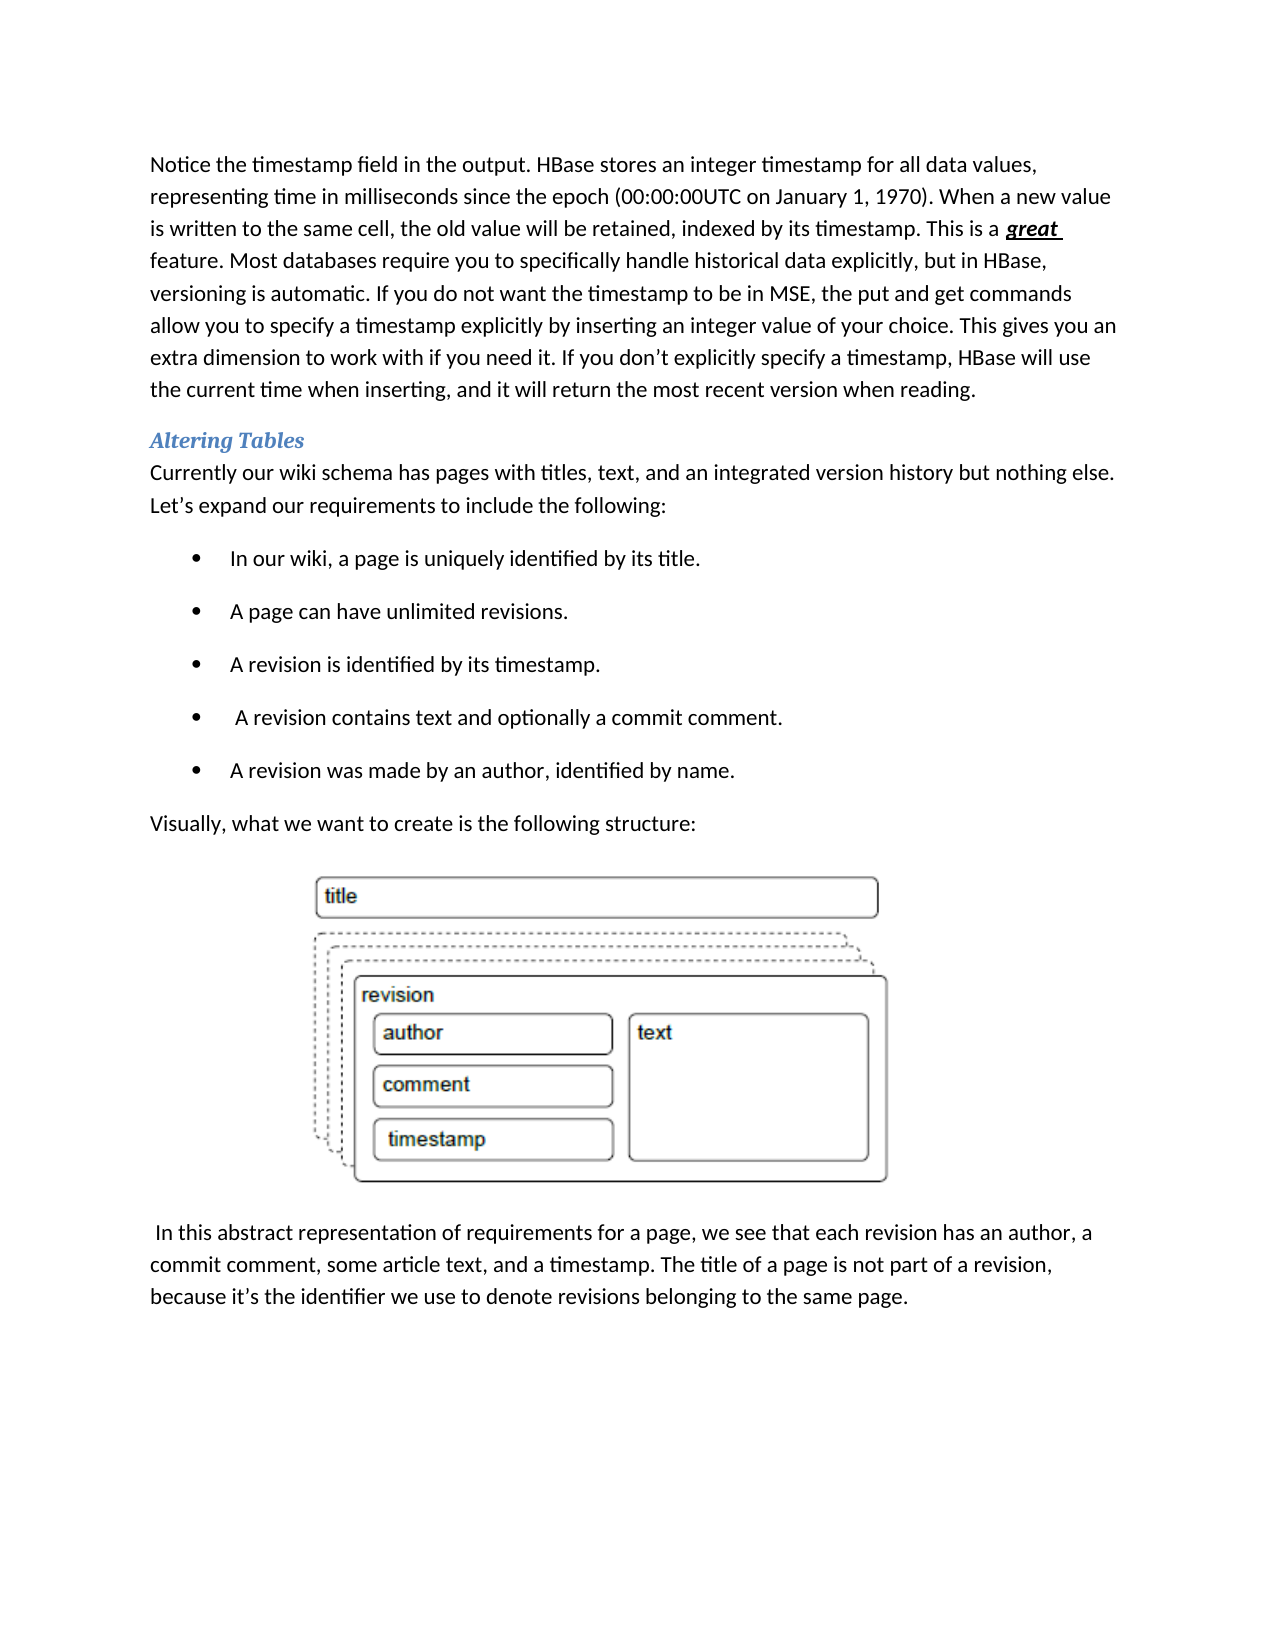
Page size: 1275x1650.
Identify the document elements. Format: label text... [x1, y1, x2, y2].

text Currently our wiki schema has pages with titles, text, and an integrated version history but nothing else. Let’s expand our requirements to include the following: [150, 458, 1125, 519]
text Notice the timestamp field in the output. HBase stores an integer timestamp for all data values, representing time in milliseconds since the epoch (00:00:00UTC on January 1, 1970). When a new value is written to the same cell, the old value will be retained, indexed by its timestamp. This is a great feature. Most databases require you to specifically handle historical data explicitly, but in HBase, versioning is automatic. If you do not want the timestamp to be in MSE, the put and get commands allow you to specify a timestamp explicitly by inserting an integer value of your choice. This gives you an extra dimension to work with if you need it. If you don’t explicitly specify a timestamp, HBase will use the current time when inserting, and it will return the most recent version when reading. [150, 150, 1125, 403]
list In our wiki, a page is uniquely identified by its title. [192, 544, 1125, 572]
list A revision contains text and optionally a commit comment. [192, 703, 1125, 731]
text In this abstract representation of requirements for a page, we see that each revision has an author, a commit comment, some article text, and a timestamp. The title of a page is not part of a revision, because it’s the identifier we use to denote revisions belonging to the same page. [150, 1218, 1125, 1311]
subtitle Altering Tables [150, 428, 1125, 455]
list A page can have unlimited revisions. [192, 597, 1125, 625]
list A revision is identified by its timestamp. [192, 650, 1125, 678]
list A revision was made by an author, identified by name. [192, 756, 1125, 784]
text Visually, what we want to create is the following structure: [150, 809, 1125, 837]
